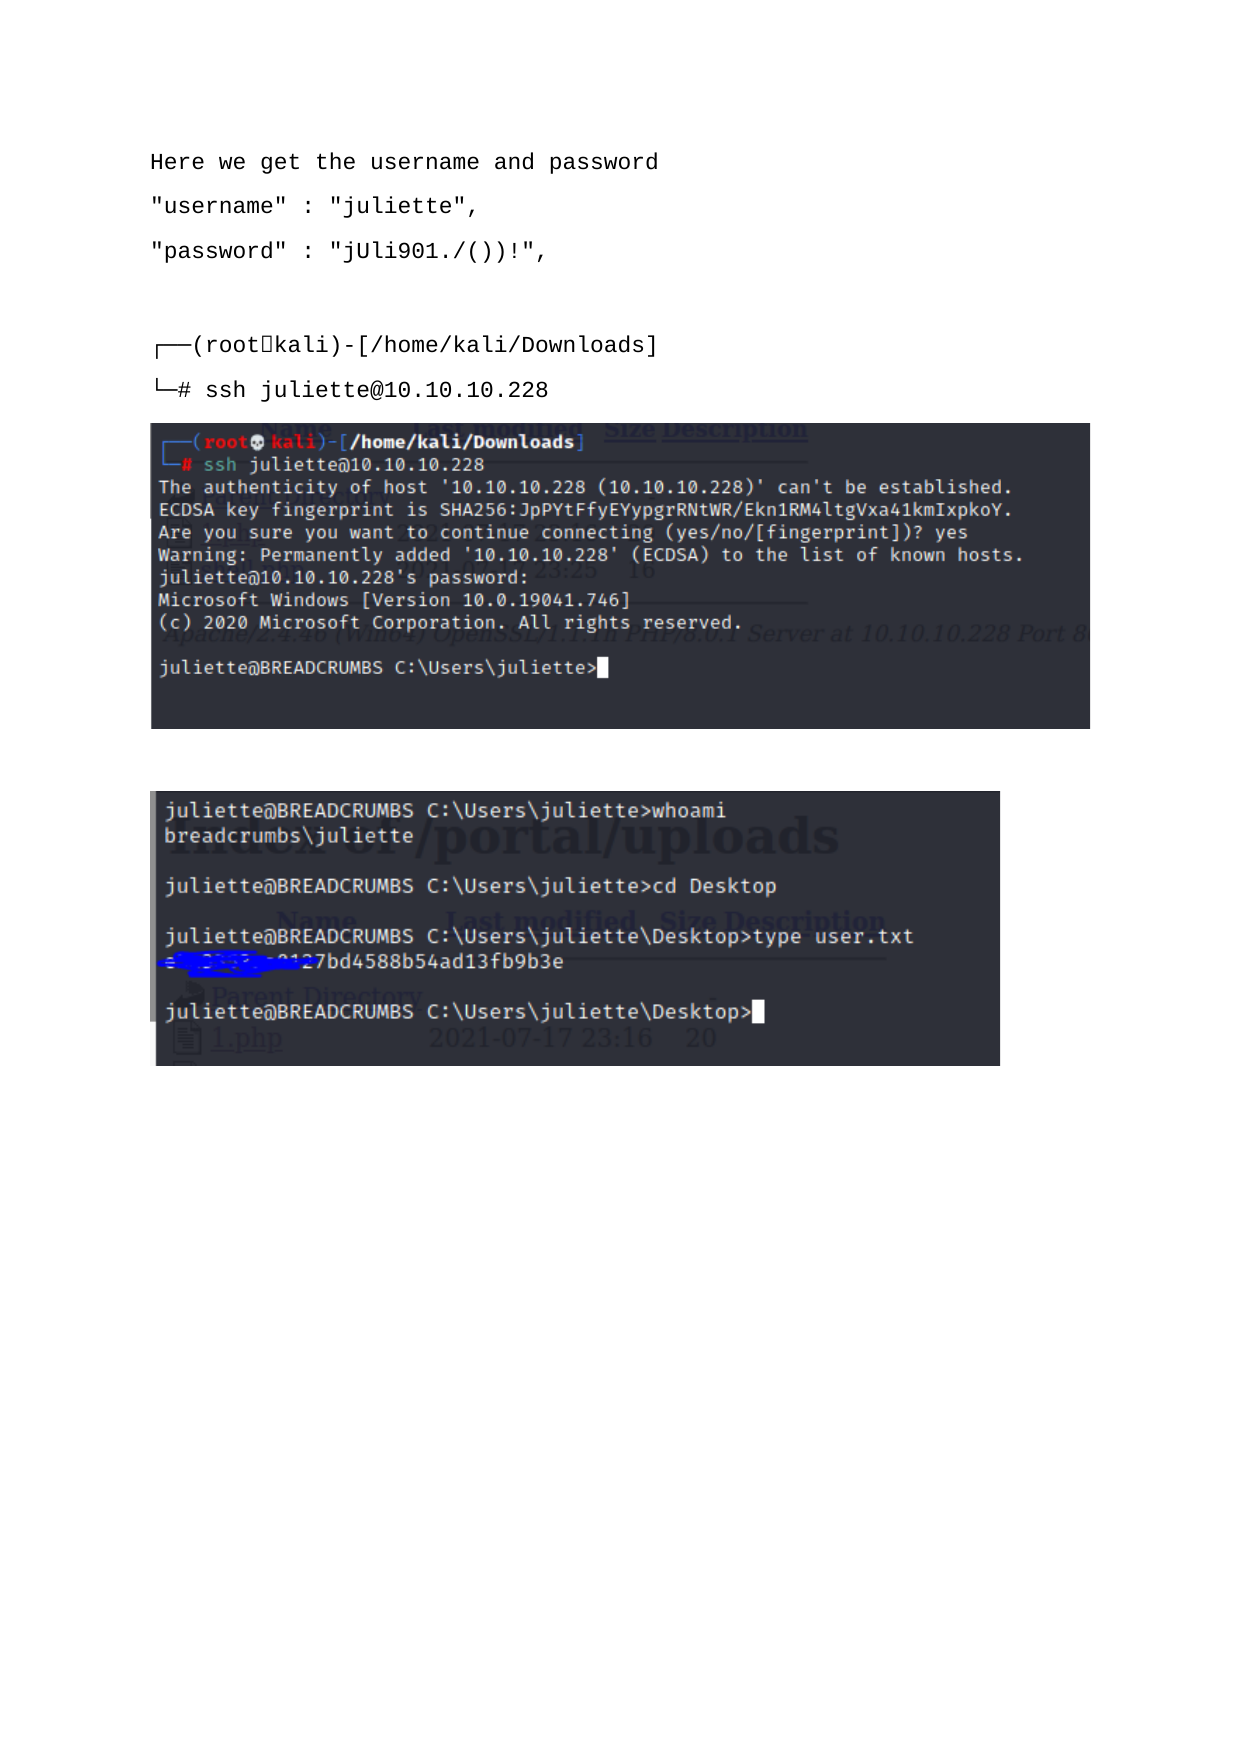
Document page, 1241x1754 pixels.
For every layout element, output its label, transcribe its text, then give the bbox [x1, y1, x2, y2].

text "password" : "jUli901./())!", [150, 239, 1090, 265]
picture [150, 791, 1001, 1066]
text └─# ssh juliette@10.10.10.228 [150, 379, 1090, 405]
text Here we get the username and password [150, 150, 1090, 176]
text ┌──(root💀kali)-[/home/kali/Downloads] [150, 328, 1090, 360]
picture [150, 423, 1091, 729]
text "username" : "juliette", [150, 194, 1090, 221]
